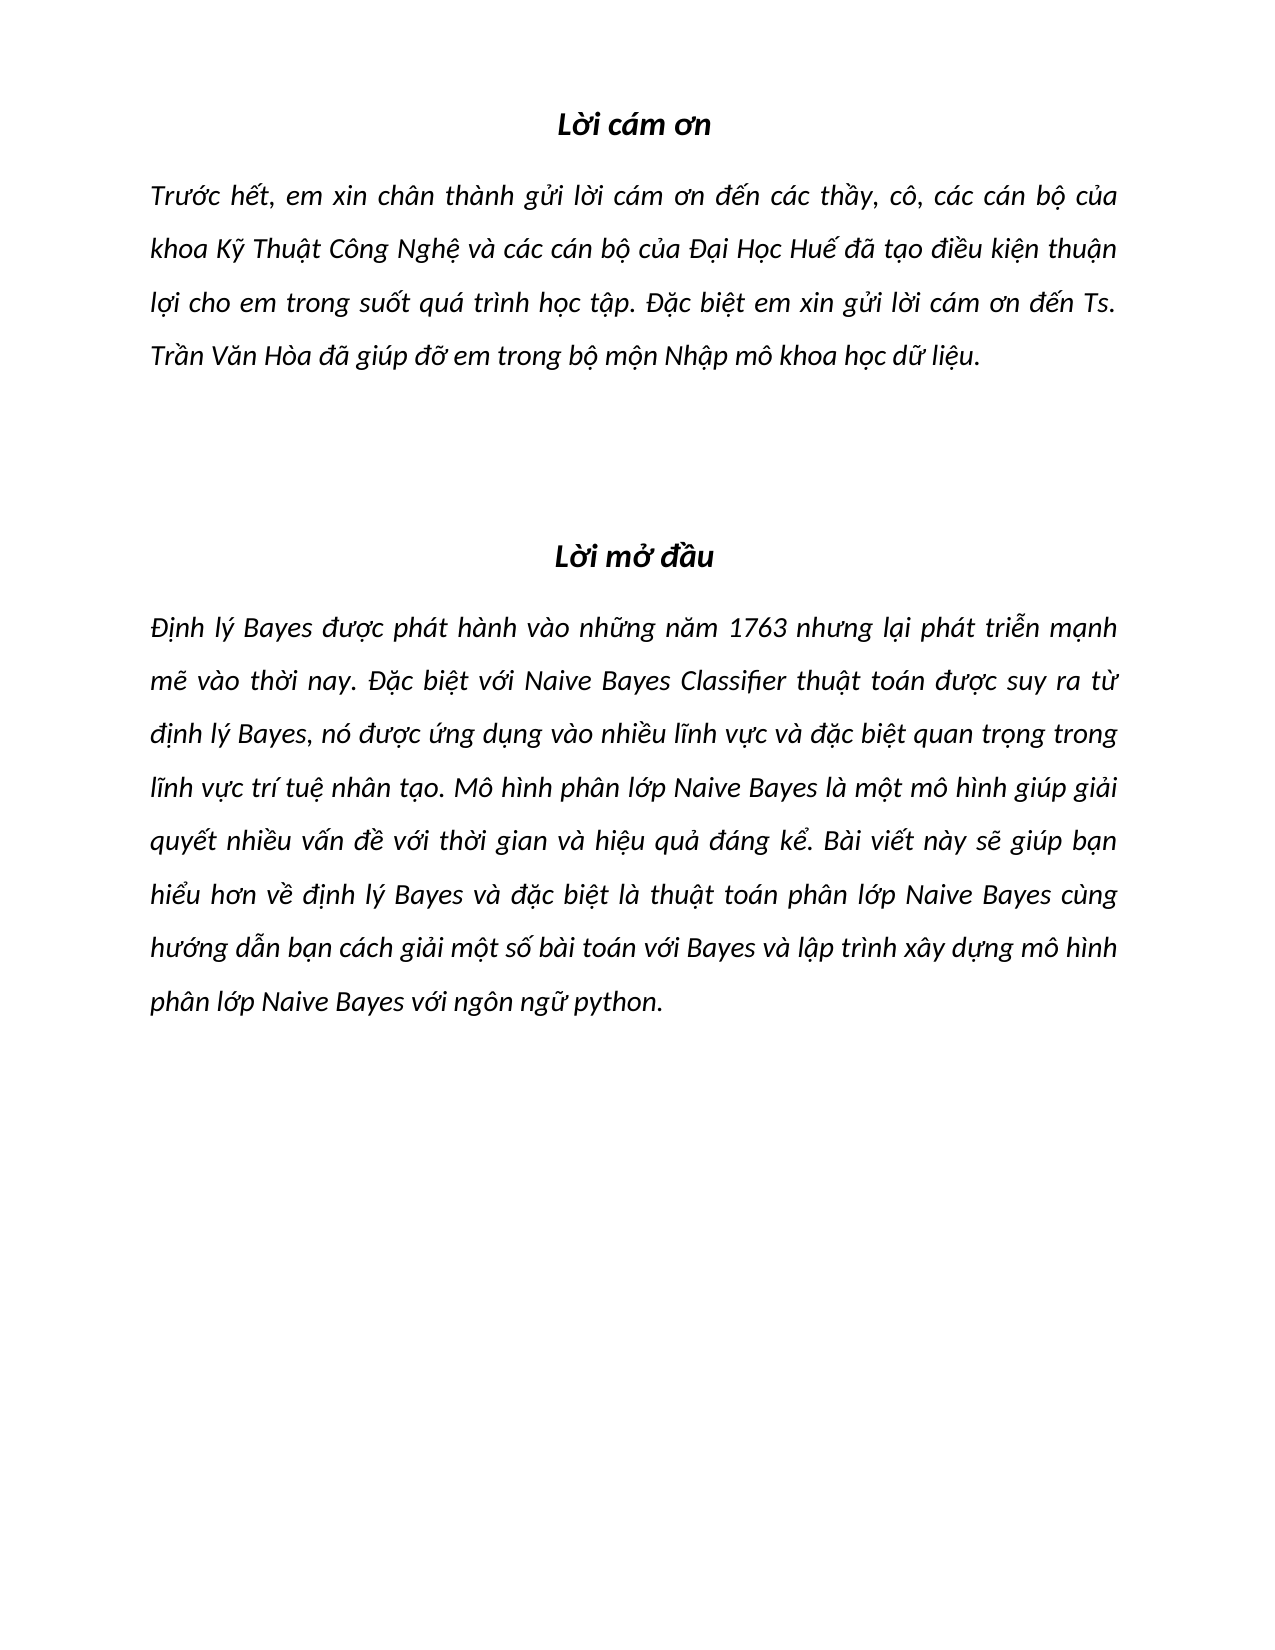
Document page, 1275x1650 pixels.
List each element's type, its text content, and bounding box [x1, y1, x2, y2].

text Lời mở đầu [150, 535, 1122, 576]
text Trước hết, em xin chân thành gửi lời cám ơn đến các thầy, cô, các cán bộ của khoa Kỹ Thuật Công Nghệ và các cán bộ của Đại Học Huế đã tạo điều kiện thuận lợi cho em trong suốt quá trình học tập. Đặc biệt em xin gửi lời cám ơn đến Ts. Trần Văn Hòa đã giúp đỡ em trong bộ mộn Nhập mô khoa học dữ liệu. [150, 177, 1122, 373]
text Định lý Bayes được phát hành vào những năm 1763 nhưng lại phát triễn mạnh mẽ vào thời nay. Đặc biệt với Naive Bayes Classifier thuật toán được suy ra từ định lý Bayes, nó được ứng dụng vào nhiều lĩnh vực và đặc biệt quan trọng trong lĩnh vực trí tuệ nhân tạo. Mô hình phân lớp Naive Bayes là một mô hình giúp giải quyết nhiều vấn đề với thời gian và hiệu quả đáng kể. Bài viết này sẽ giúp bạn hiểu hơn về định lý Bayes và đặc biệt là thuật toán phân lớp Naive Bayes cùng hướng dẫn bạn cách giải một số bài toán với Bayes và lập trình xây dựng mô hình phân lớp Naive Bayes với ngôn ngữ python. [150, 609, 1122, 1018]
text Lời cám ơn [150, 103, 1122, 144]
